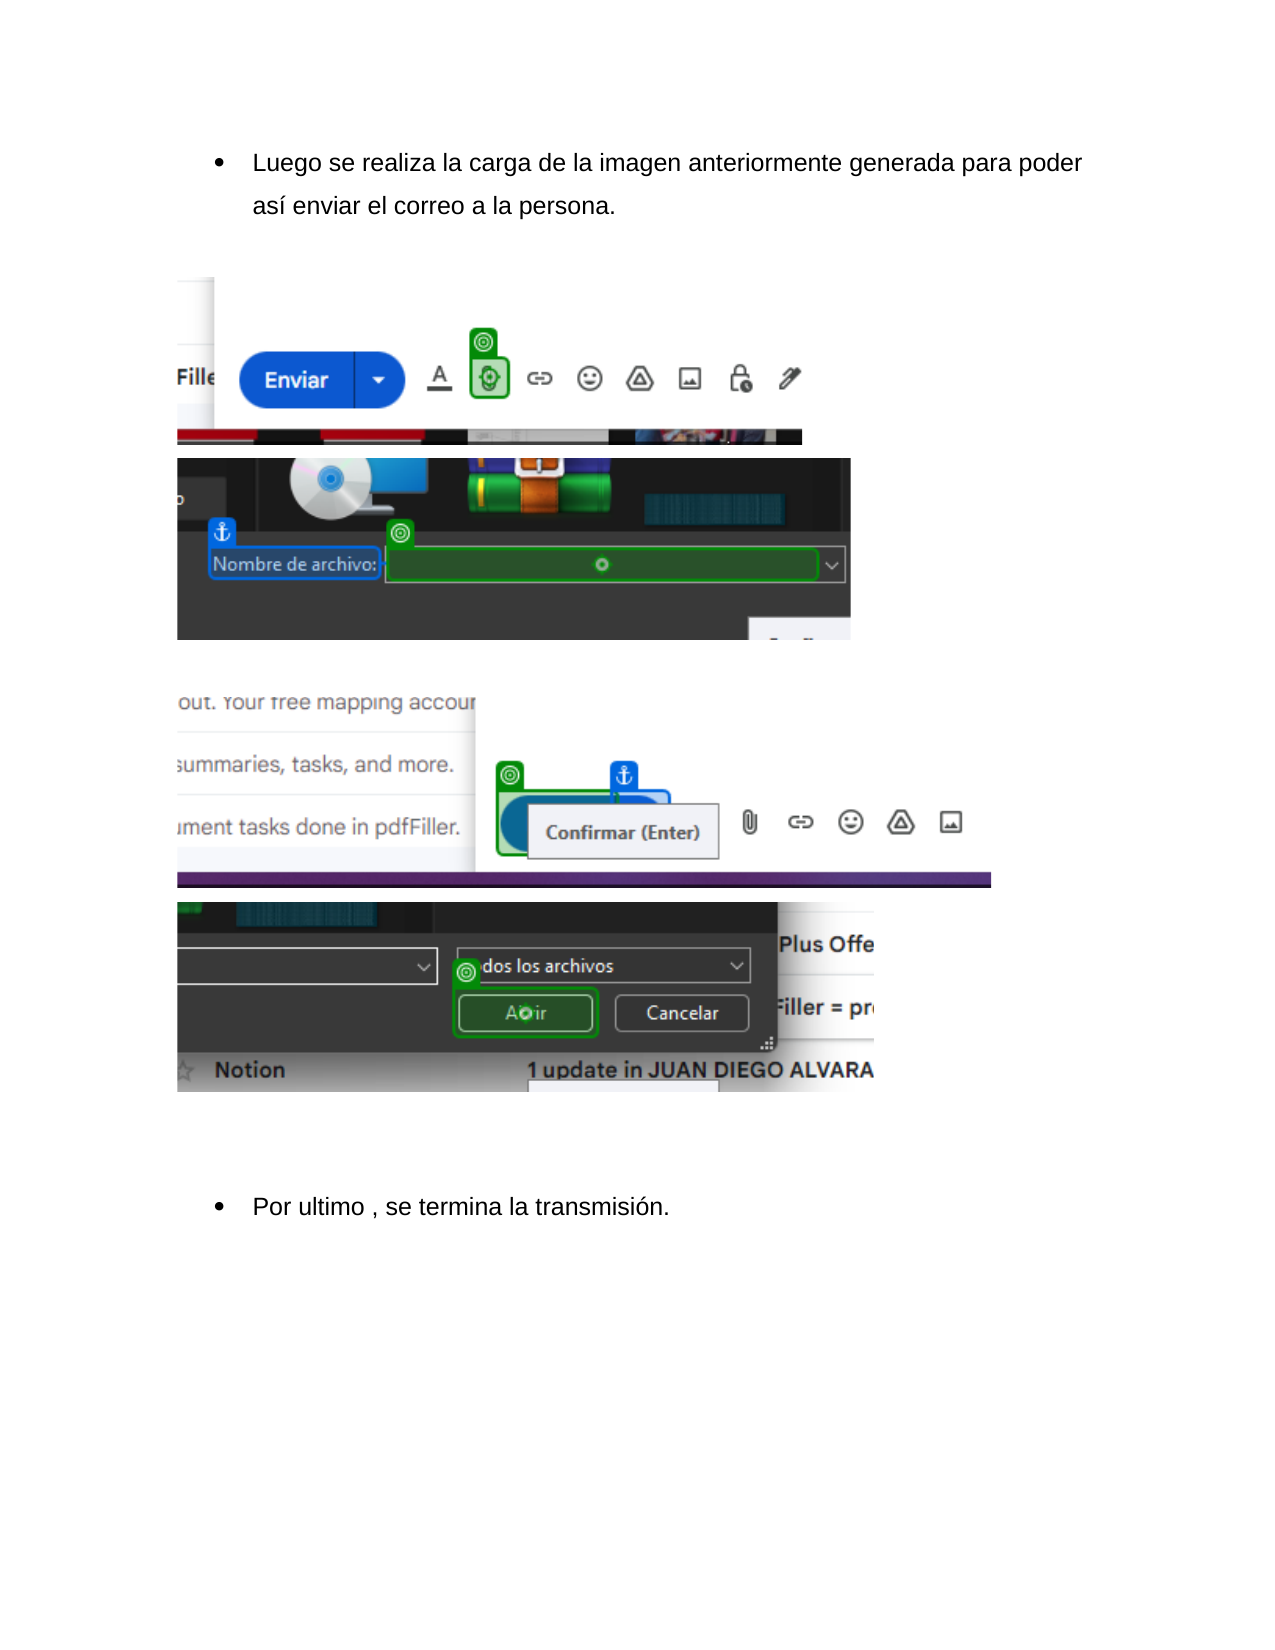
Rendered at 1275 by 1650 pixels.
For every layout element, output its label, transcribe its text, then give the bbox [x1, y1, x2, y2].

picture [177, 277, 803, 445]
picture [177, 697, 992, 888]
picture [177, 902, 874, 1092]
list Luego se realiza la carga de la imagen anteriormente generada para poder así enviar el correo a la persona. [215, 148, 1098, 219]
picture [177, 458, 851, 640]
list Por ultimo , se termina la transmisión. [215, 1192, 1098, 1221]
